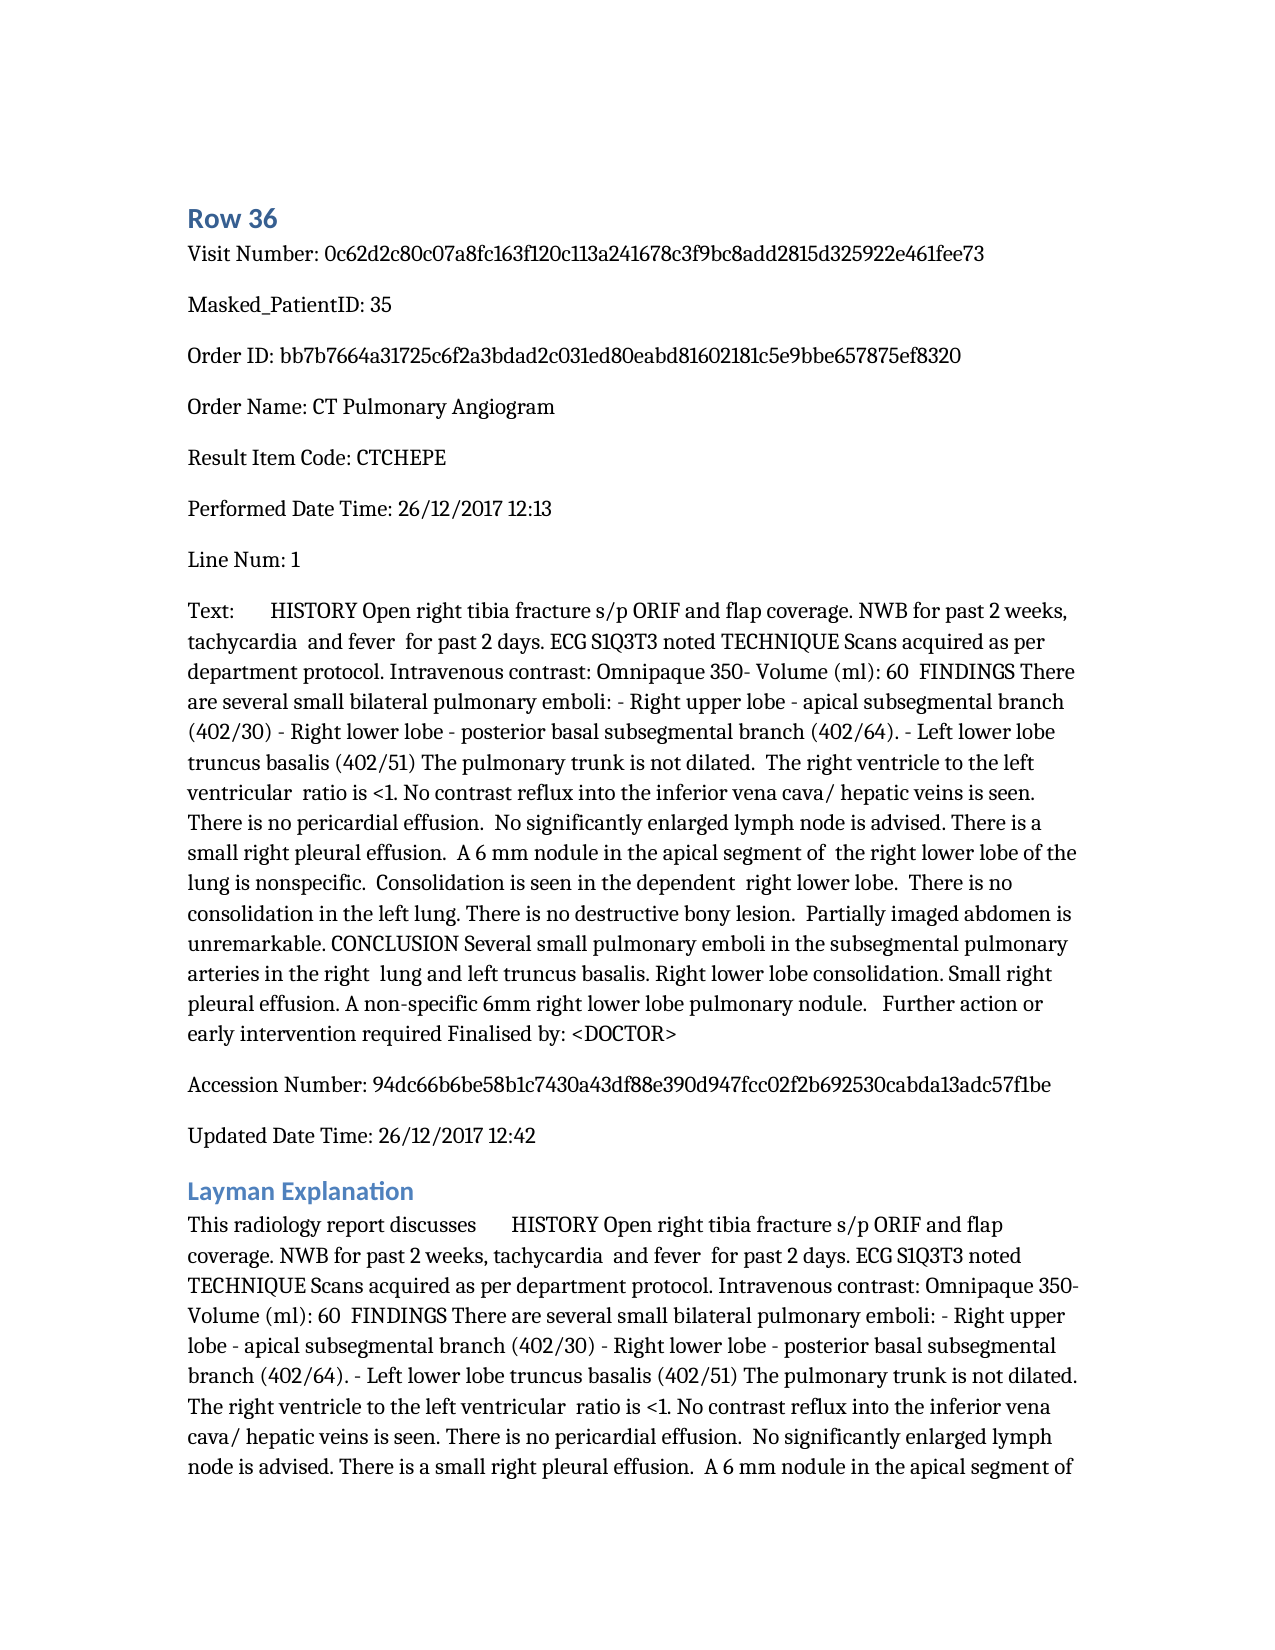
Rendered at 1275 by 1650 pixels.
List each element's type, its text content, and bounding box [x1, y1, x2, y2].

text Order Name: CT Pulmonary Angiogram [187, 394, 1087, 420]
text Line Num: 1 [187, 547, 1087, 573]
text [187, 1212, 1087, 1480]
text Masked_PatientID: 35 [187, 292, 1087, 318]
subtitle Layman Explanation [187, 1174, 1087, 1207]
text Performed Date Time: 26/12/2017 12:13 [187, 496, 1087, 522]
text Updated Date Time: 26/12/2017 12:42 [187, 1123, 1087, 1149]
text Result Item Code: CTCHEPE [187, 445, 1087, 471]
text Order ID: bb7b7664a31725c6f2a3bdad2c031ed80eabd81602181c5e9bbe657875ef8320 [187, 343, 1087, 369]
subtitle Row 36 [187, 200, 1087, 236]
text Visit Number: 0c62d2c80c07a8fc163f120c113a241678c3f9bc8add2815d325922e461fee73 [187, 241, 1087, 267]
text Text: HISTORY Open right tibia fracture s/p ORIF and flap coverage. NWB for past 2 weeks, tachycardia and fever for past 2 days. ECG S1Q3T3 noted TECHNIQUE Scans acquired as per department protocol. Intravenous contrast: Omnipaque 350- Volume (ml): 60 FINDINGS There are several small bilateral pulmonary emboli: - Right upper lobe - apical subsegmental branch (402/30) - Right lower lobe - posterior basal subsegmental branch (402/64). - Left lower lobe truncus basalis (402/51) The pulmonary trunk is not dilated. The right ventricle to the left ventricular ratio is <1. No contrast reflux into the inferior vena cava/ hepatic veins is seen. There is no pericardial effusion. No significantly enlarged lymph node is advised. There is a small right pleural effusion. A 6 mm nodule in the apical segment of the right lower lobe of the lung is nonspecific. Consolidation is seen in the dependent right lower lobe. There is no consolidation in the left lung. There is no destructive bony lesion. Partially imaged abdomen is unremarkable. CONCLUSION Several small pulmonary emboli in the subsegmental pulmonary arteries in the right lung and left truncus basalis. Right lower lobe consolidation. Small right pleural effusion. A non-specific 6mm right lower lobe pulmonary nodule. Further action or early intervention required Finalised by: <DOCTOR> [187, 598, 1087, 1047]
text Accession Number: 94dc66b6be58b1c7430a43df88e390d947fcc02f2b692530cabda13adc57f1be [187, 1072, 1087, 1098]
